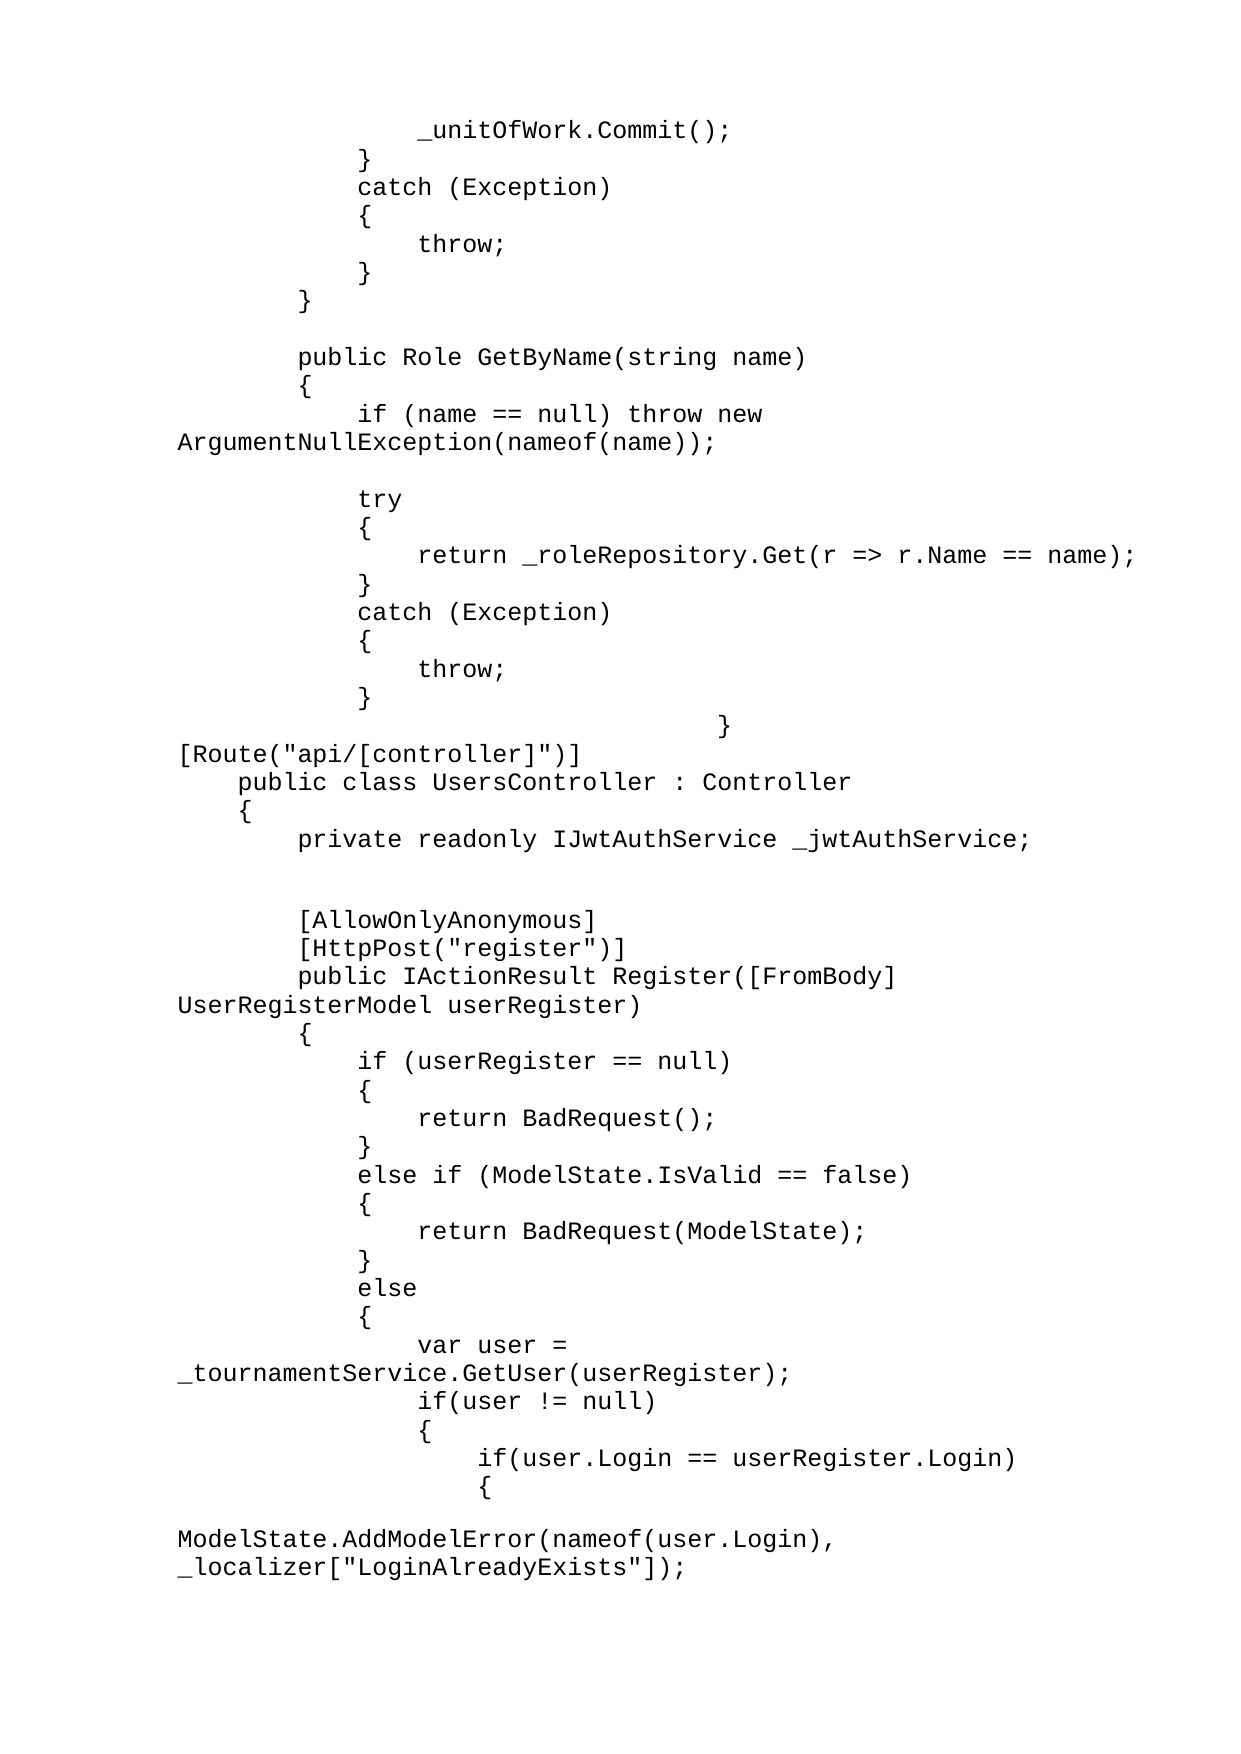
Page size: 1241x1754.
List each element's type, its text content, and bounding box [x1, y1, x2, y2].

text { [177, 1474, 1152, 1502]
text else [177, 1276, 1152, 1304]
text { [177, 203, 1152, 231]
text return _roleRepository.Get(r => r.Name == name); [177, 543, 1152, 571]
text } [177, 571, 1152, 600]
text [Route("api/[controller]")] [177, 741, 1152, 770]
text _unitOfWork.Commit(); [177, 118, 1152, 146]
text } [177, 685, 1152, 713]
text [AllowOnlyAnonymous] [177, 907, 1152, 936]
text public class UsersController : Controller [177, 770, 1152, 798]
text { [177, 1304, 1152, 1332]
text { [177, 1021, 1152, 1049]
text { [177, 798, 1152, 826]
text { [177, 515, 1152, 543]
text public Role GetByName(string name) [177, 345, 1152, 373]
text { [177, 1077, 1152, 1106]
text return BadRequest(ModelState); [177, 1219, 1152, 1247]
text if(user != null) [177, 1389, 1152, 1417]
text } [177, 713, 1152, 741]
text { [177, 1417, 1152, 1446]
text if (userRegister == null) [177, 1049, 1152, 1077]
text { [177, 1191, 1152, 1219]
text catch (Exception) [177, 600, 1152, 628]
text } [177, 1134, 1152, 1162]
text } [177, 288, 1152, 316]
text } [177, 1247, 1152, 1276]
text else if (ModelState.IsValid == false) [177, 1162, 1152, 1191]
text throw; [177, 231, 1152, 260]
text return BadRequest(); [177, 1106, 1152, 1134]
text ModelState.AddModelError(nameof(user.Login), _localizer["LoginAlreadyExists"]); [177, 1502, 1152, 1583]
text if(user.Login == userRegister.Login) [177, 1446, 1152, 1474]
text catch (Exception) [177, 175, 1152, 203]
text private readonly IJwtAuthService _jwtAuthService; [177, 826, 1152, 855]
text } [177, 146, 1152, 175]
text [HttpPost("register")] [177, 936, 1152, 964]
text if (name == null) throw new ArgumentNullException(nameof(name)); [177, 401, 1152, 458]
text throw; [177, 656, 1152, 685]
text } [177, 260, 1152, 288]
text public IActionResult Register([FromBody] UserRegisterModel userRegister) [177, 964, 1152, 1021]
text { [177, 373, 1152, 401]
text try [177, 486, 1152, 515]
text { [177, 628, 1152, 656]
text var user = _tournamentService.GetUser(userRegister); [177, 1332, 1152, 1389]
